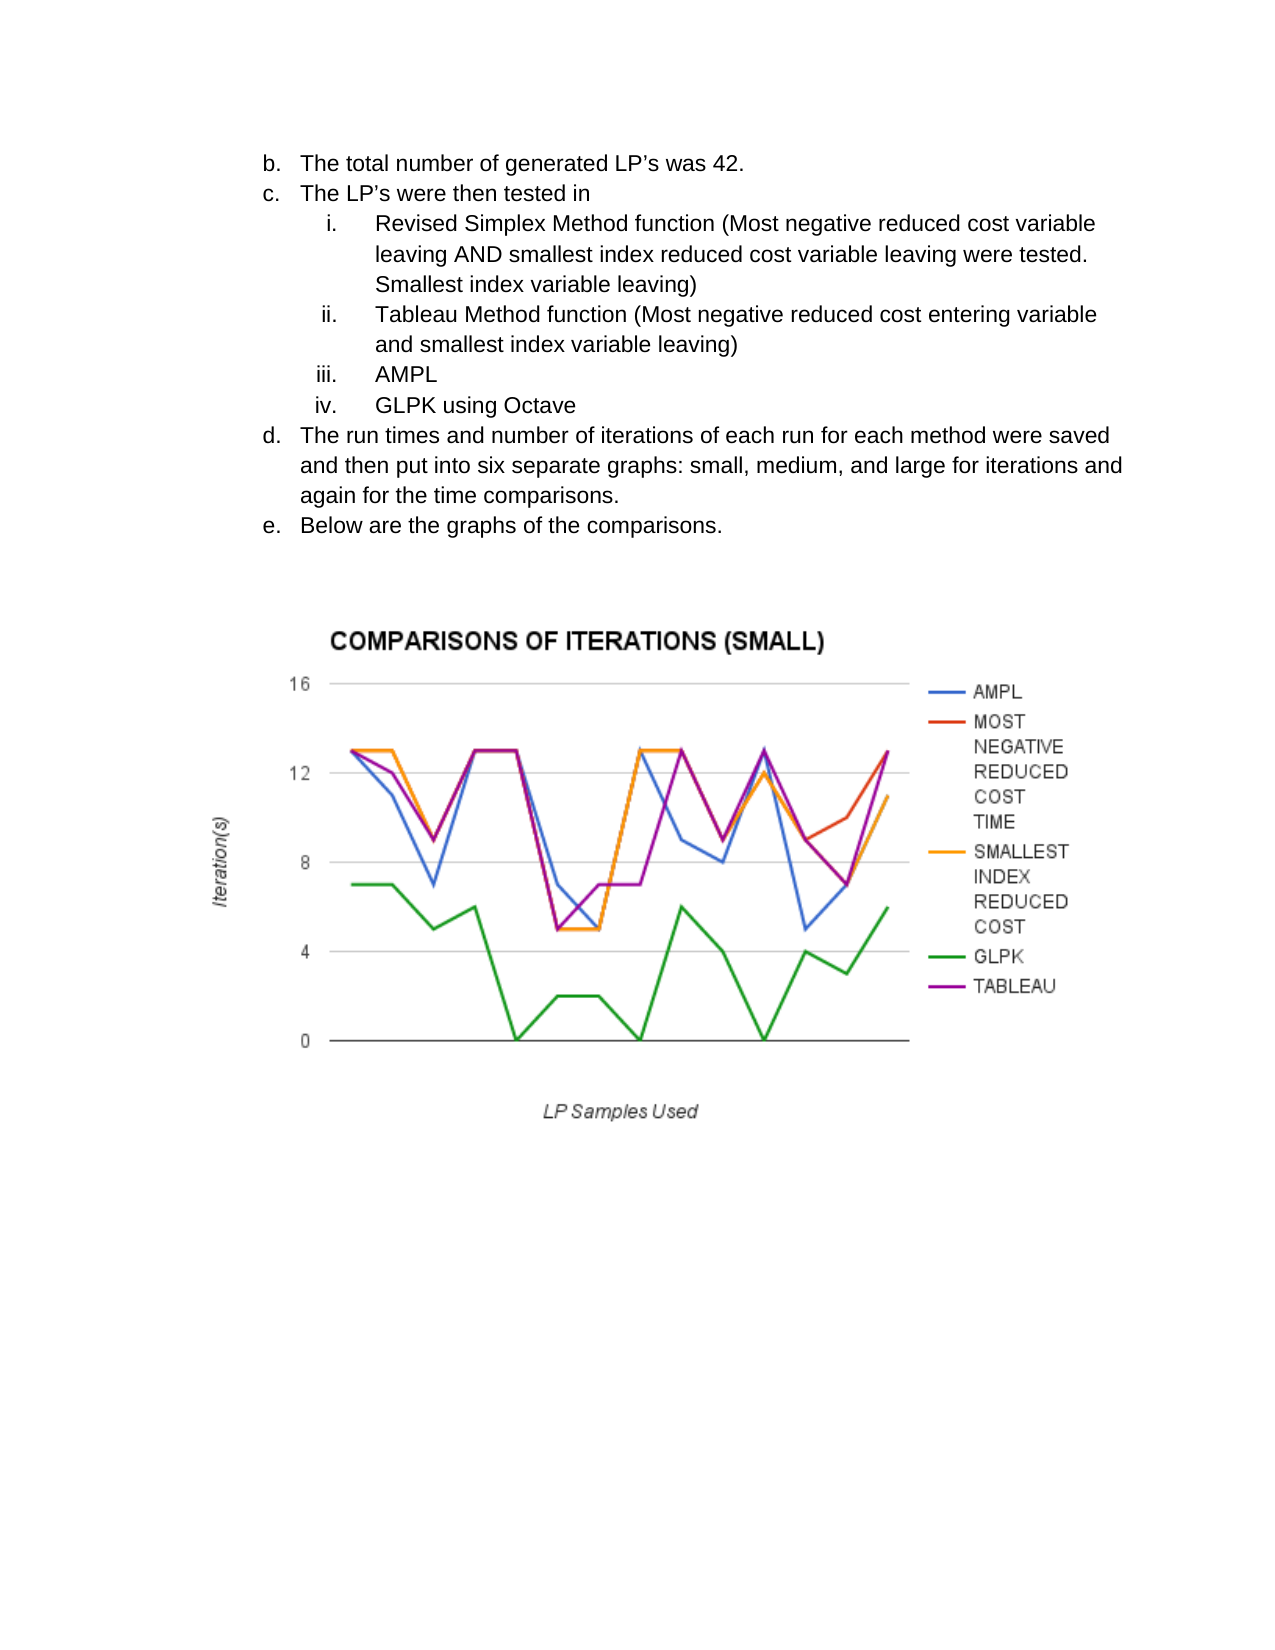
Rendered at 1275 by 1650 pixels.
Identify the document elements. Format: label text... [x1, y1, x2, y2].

list Below are the graphs of the comparisons. [262, 512, 1125, 539]
list AMPL [337, 361, 1125, 388]
list Revised Simplex Method function (Most negative reduced cost variable leaving AND smallest index reduced cost variable leaving were tested. Smallest index variable leaving) [337, 210, 1125, 297]
list Tableau Method function (Most negative reduced cost entering variable and smallest index variable leaving) [337, 301, 1125, 358]
list GLPK using Octave [337, 392, 1125, 418]
list The run times and number of iterations of each run for each method were saved and then put into six separate graphs: small, medium, and large for iterations and again for the time comparisons. [262, 422, 1125, 509]
picture [150, 572, 1088, 1153]
list The LP’s were then tested in [262, 180, 1125, 207]
list The total number of generated LP’s was 42. [262, 150, 1125, 176]
